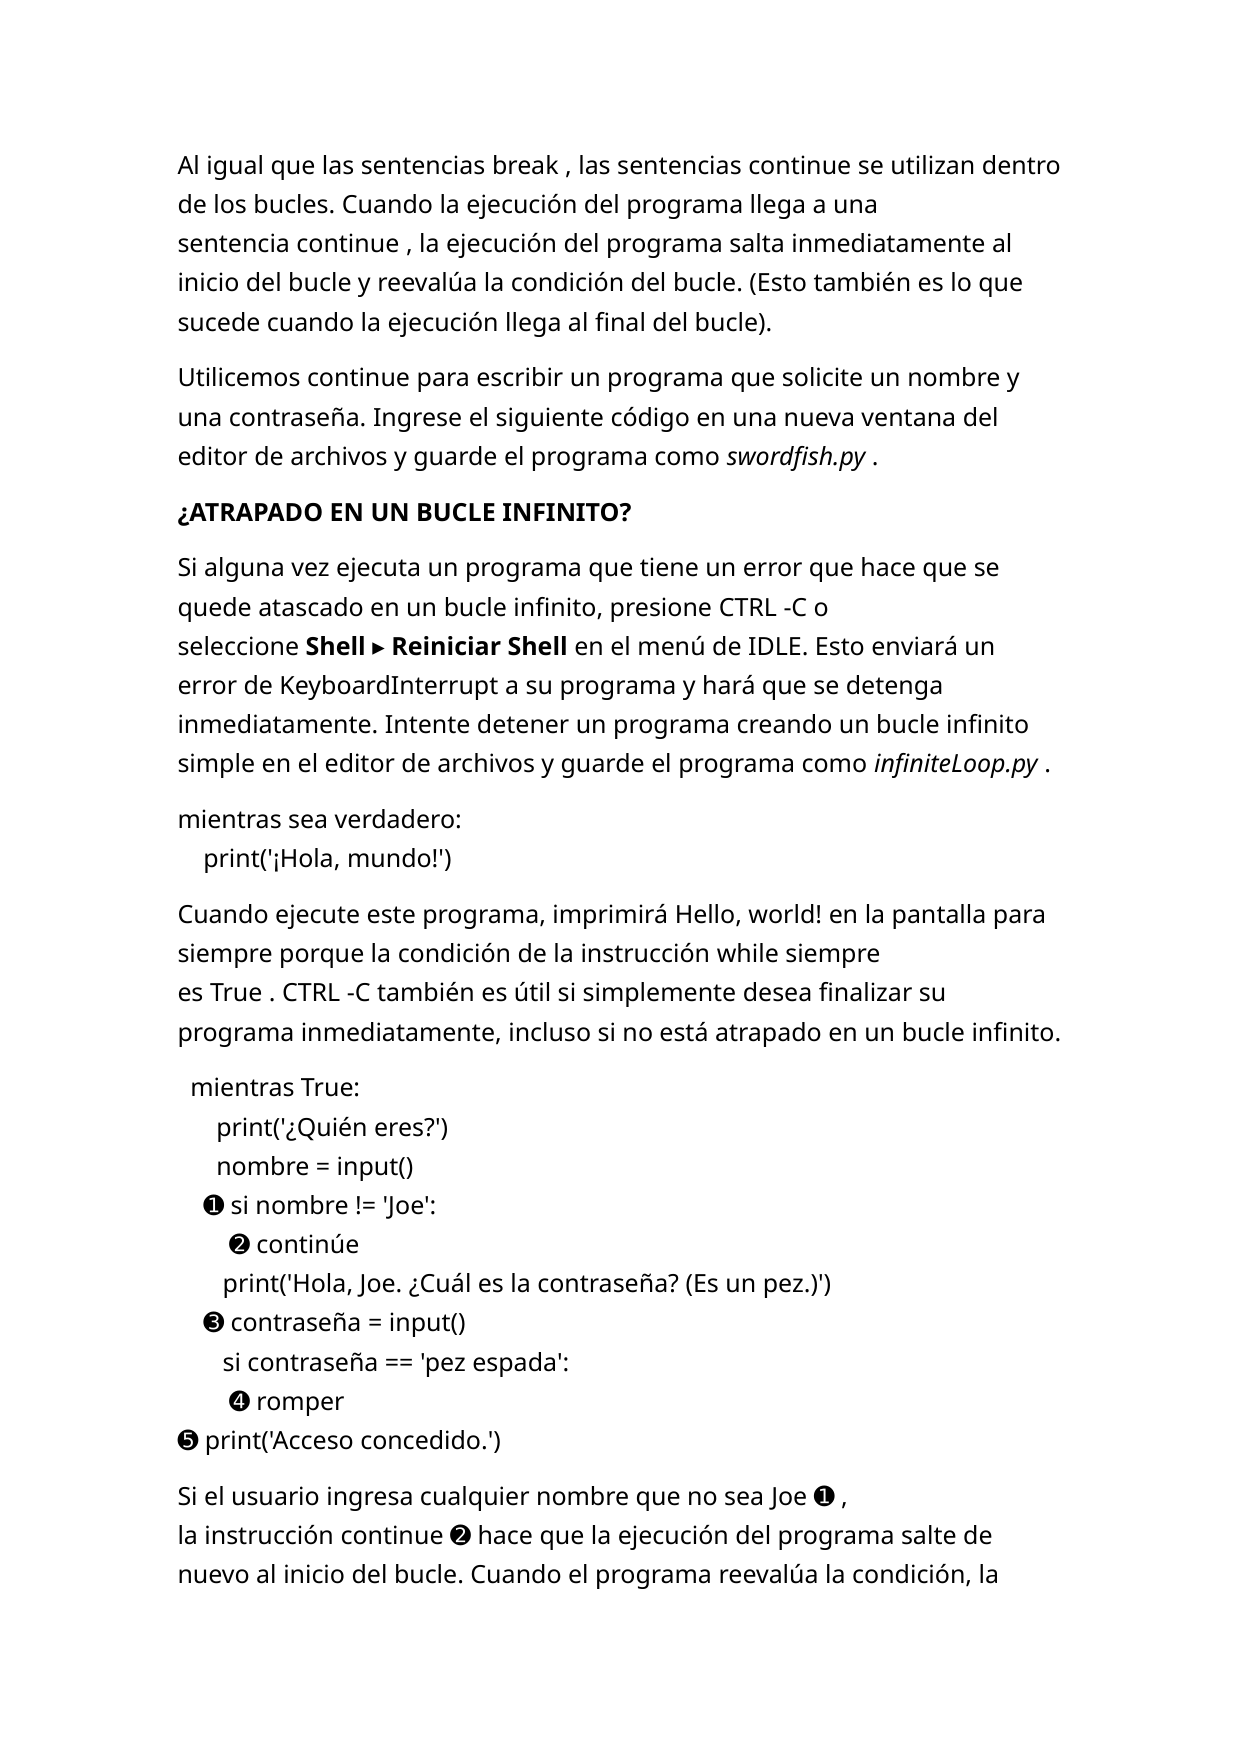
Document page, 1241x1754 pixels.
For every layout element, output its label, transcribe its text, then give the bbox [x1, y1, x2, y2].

text mientras True: print('¿Quién eres?') nombre = input() ➊ si nombre != 'Joe': ➋ continúe print('Hola, Joe. ¿Cuál es la contraseña? (Es un pez.)') ➌ contraseña = input() si contraseña == 'pez espada': ➍ romper ➎ print('Acceso concedido.') [177, 1070, 1063, 1457]
text ¿ATRAPADO EN UN BUCLE INFINITO? [177, 494, 1063, 528]
text Al igual que las sentencias break , las sentencias continue se utilizan dentro de los bucles. Cuando la ejecución del programa llega a una sentencia continue , la ejecución del programa salta inmediatamente al inicio del bucle y reevalúa la condición del bucle. (Esto también es lo que sucede cuando la ejecución llega al final del bucle). [177, 148, 1063, 338]
text Si alguna vez ejecuta un programa que tiene un error que hace que se quede atascado en un bucle infinito, presione CTRL -C o seleccione Shell ▸ Reiniciar Shell en el menú de IDLE. Esto enviará un error de KeyboardInterrupt a su programa y hará que se detenga inmediatamente. Intente detener un programa creando un bucle infinito simple en el editor de archivos y guarde el programa como infiniteLoop.py . [177, 550, 1063, 780]
text Cuando ejecute este programa, imprimirá Hello, world! en la pantalla para siempre porque la condición de la instrucción while siempre es True . CTRL -C también es útil si simplemente desea finalizar su programa inmediatamente, incluso si no está atrapado en un bucle infinito. [177, 897, 1063, 1048]
text mientras sea verdadero: print('¡Hola, mundo!') [177, 802, 1063, 875]
text Utilicemos continue para escribir un programa que solicite un nombre y una contraseña. Ingrese el siguiente código en una nueva ventana del editor de archivos y guarde el programa como swordfish.py . [177, 360, 1063, 472]
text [177, 1478, 1063, 1591]
